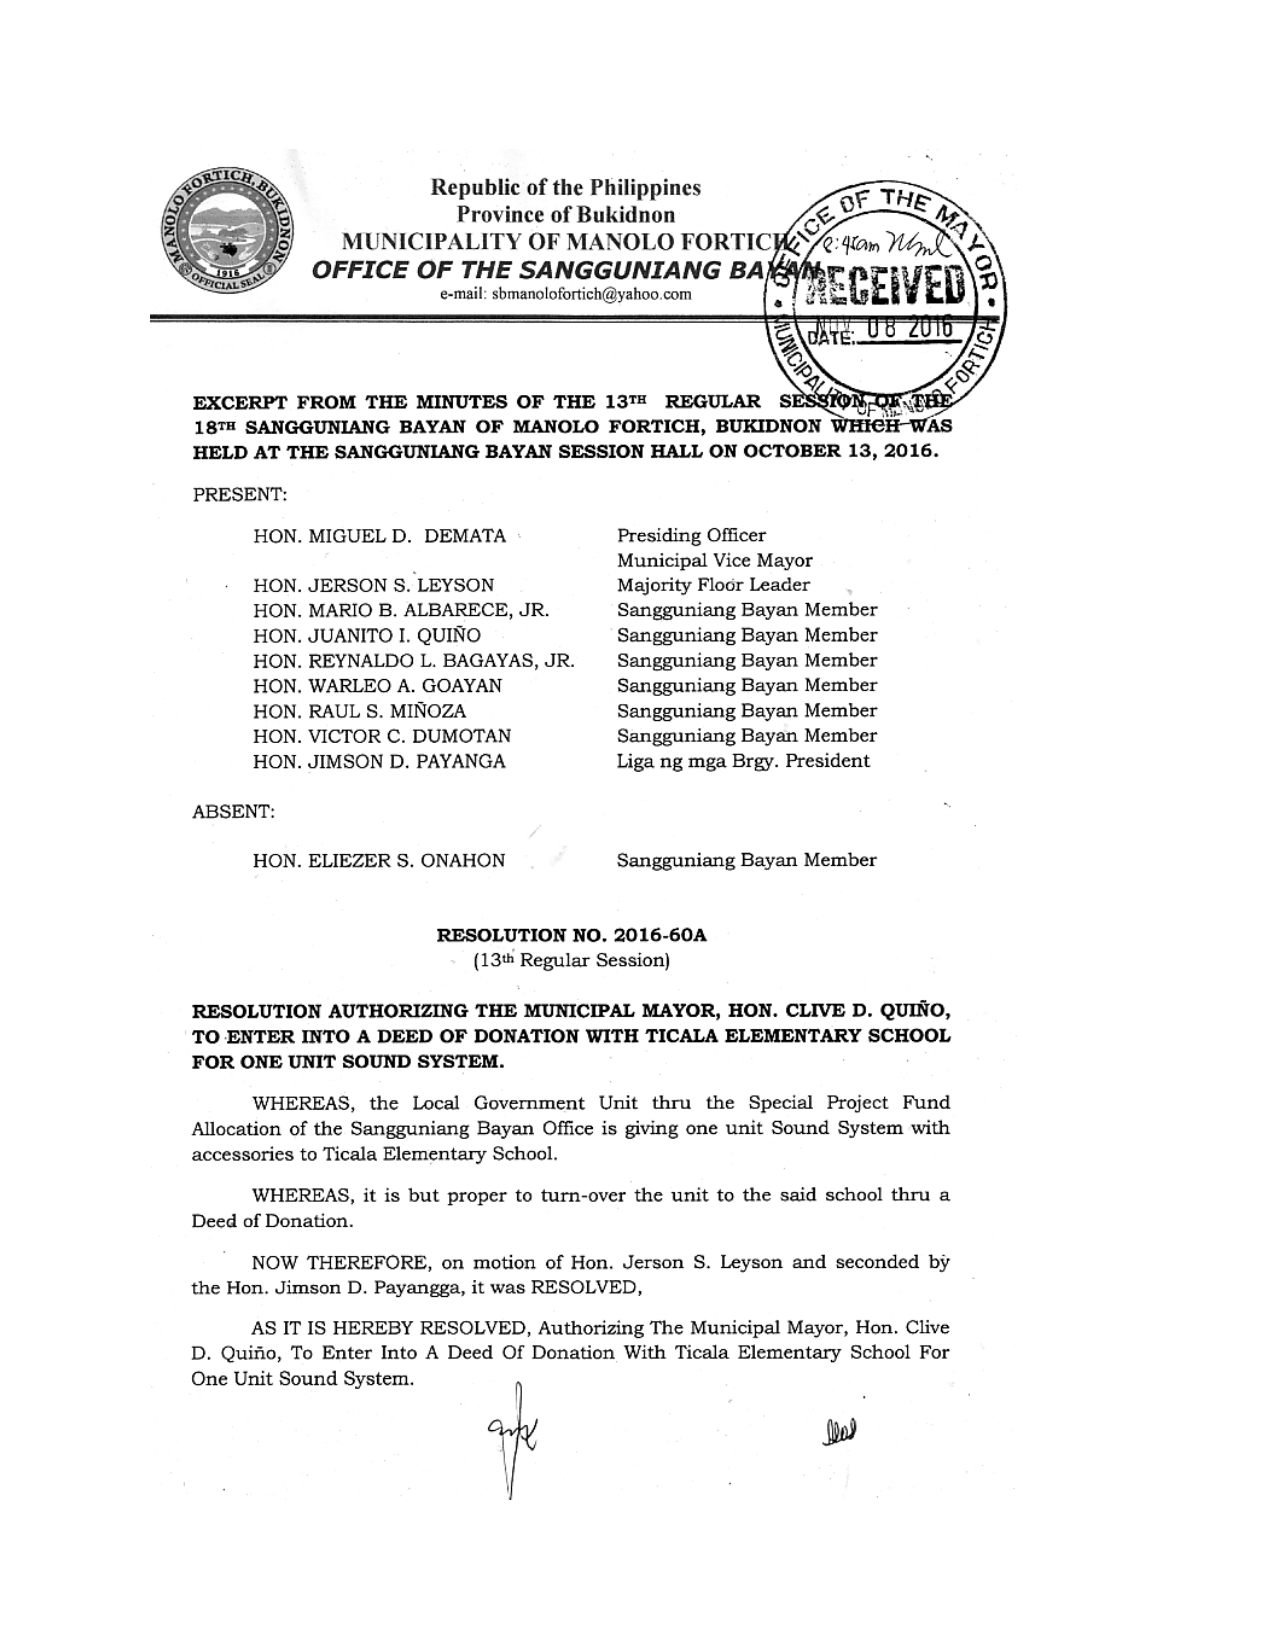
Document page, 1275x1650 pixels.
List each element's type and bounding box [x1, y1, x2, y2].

picture [150, 149, 1023, 1500]
